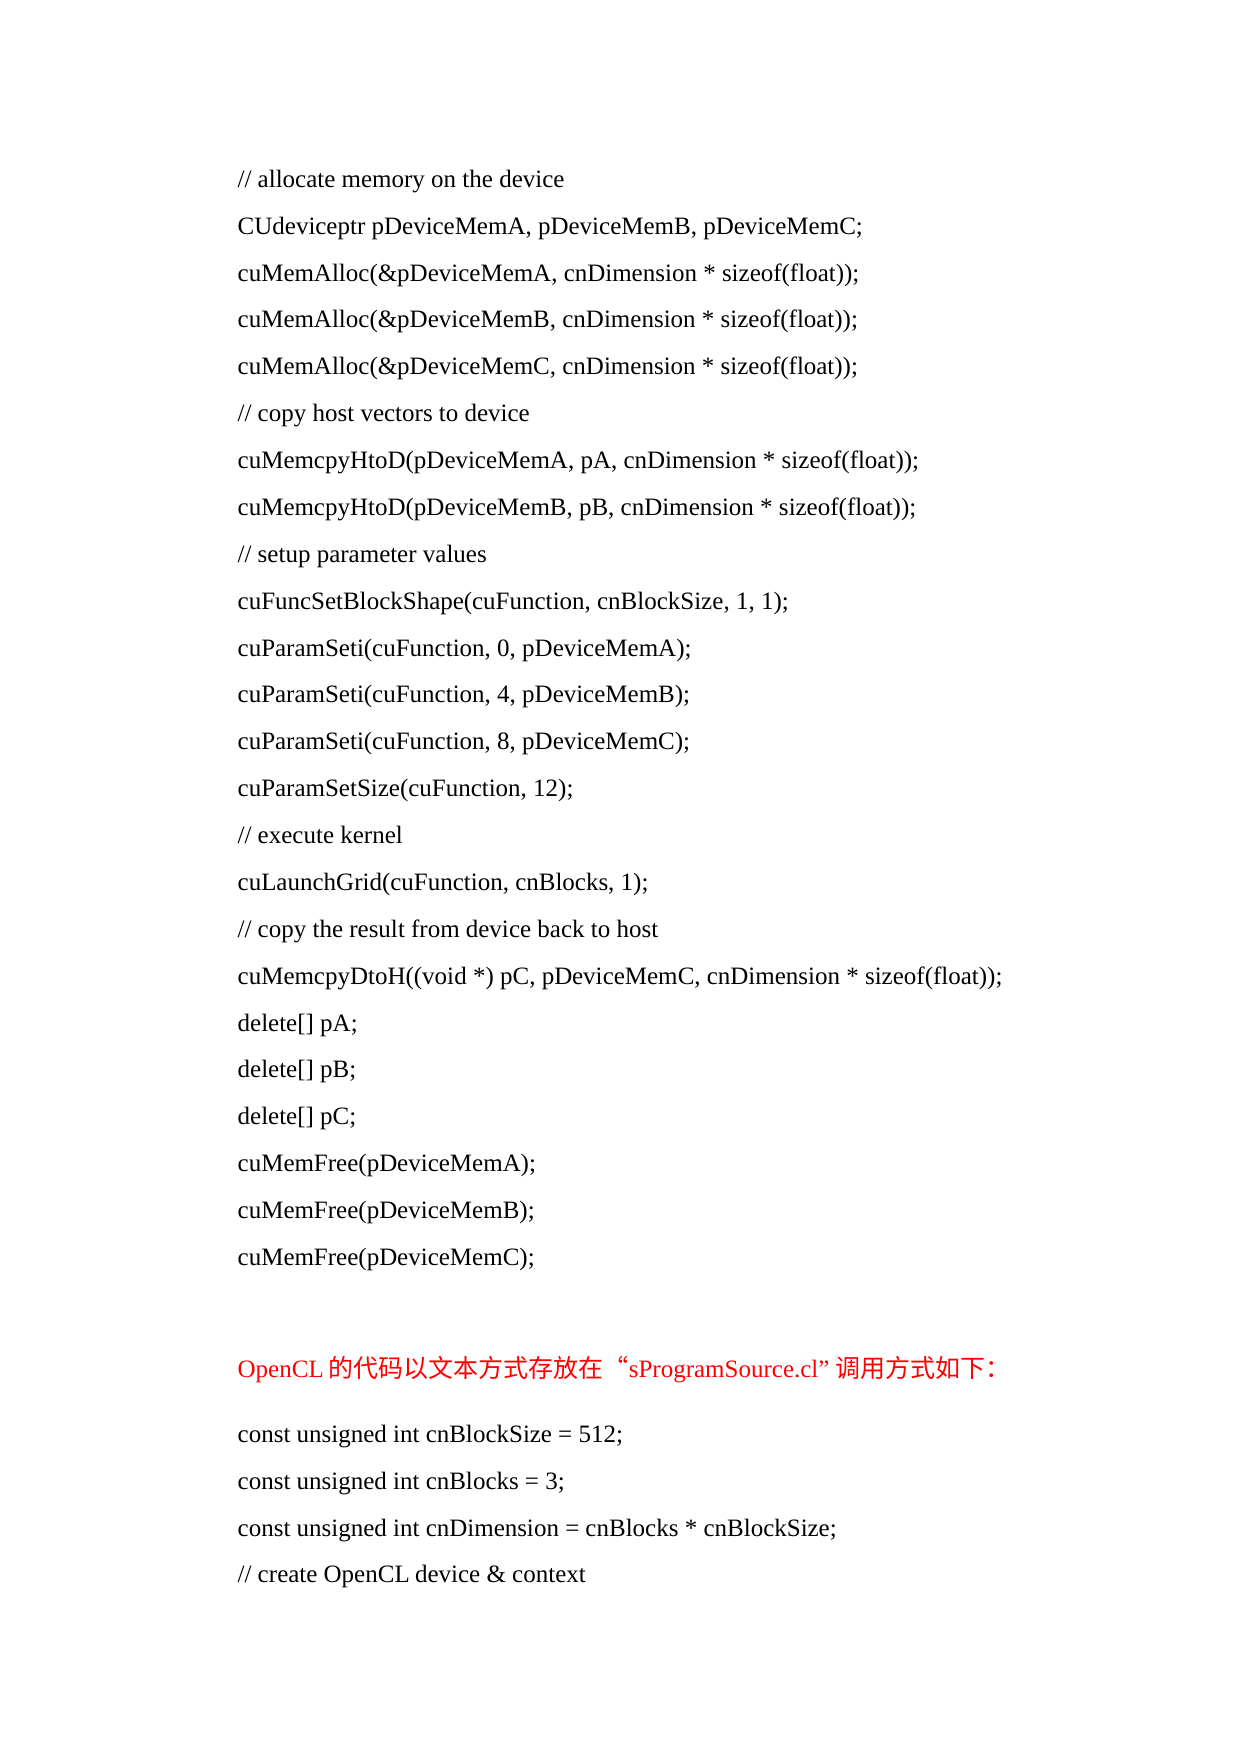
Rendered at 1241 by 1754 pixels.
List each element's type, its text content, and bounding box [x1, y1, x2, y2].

text const unsigned int cnBlocks = 3; [187, 1464, 1053, 1496]
text cuFuncSetBlockShape(cuFunction, cnBlockSize, 1, 1); [187, 584, 1053, 616]
text cuMemcpyDtoH((void *) pC, pDeviceMemC, cnDimension * sizeof(float)); [187, 959, 1053, 991]
text // allocate memory on the device [187, 162, 1053, 194]
text cuMemFree(pDeviceMemB); [187, 1193, 1053, 1226]
text delete[] pB; [187, 1053, 1053, 1085]
text cuParamSeti(cuFunction, 8, pDeviceMemC); [187, 724, 1053, 757]
text // execute kernel [187, 818, 1053, 851]
text delete[] pA; [187, 1006, 1053, 1038]
text cuParamSetSize(cuFunction, 12); [187, 771, 1053, 804]
text cuMemAlloc(&pDeviceMemB, cnDimension * sizeof(float)); [187, 303, 1053, 335]
text cuMemcpyHtoD(pDeviceMemB, pB, cnDimension * sizeof(float)); [187, 490, 1053, 523]
text CUdeviceptr pDeviceMemA, pDeviceMemB, pDeviceMemC; [187, 209, 1053, 241]
text cuParamSeti(cuFunction, 4, pDeviceMemB); [187, 678, 1053, 710]
text // setup parameter values [187, 537, 1053, 569]
text const unsigned int cnDimension = cnBlocks * cnBlockSize; [187, 1511, 1053, 1543]
text cuMemcpyHtoD(pDeviceMemA, pA, cnDimension * sizeof(float)); [187, 443, 1053, 476]
text // copy host vectors to device [187, 396, 1053, 429]
text delete[] pC; [187, 1099, 1053, 1132]
text OpenCL的代码以文本方式存放在“sProgramSource.cl” 调用方式如下： [187, 1334, 1053, 1399]
text cuMemAlloc(&pDeviceMemA, cnDimension * sizeof(float)); [187, 256, 1053, 288]
text // create OpenCL device & context [187, 1558, 1053, 1590]
text const unsigned int cnBlockSize = 512; [187, 1417, 1053, 1449]
text cuMemFree(pDeviceMemC); [187, 1240, 1053, 1273]
text cuMemFree(pDeviceMemA); [187, 1146, 1053, 1179]
text cuMemAlloc(&pDeviceMemC, cnDimension * sizeof(float)); [187, 349, 1053, 382]
text // copy the result from device back to host [187, 912, 1053, 944]
text cuLaunchGrid(cuFunction, cnBlocks, 1); [187, 865, 1053, 898]
text cuParamSeti(cuFunction, 0, pDeviceMemA); [187, 631, 1053, 663]
